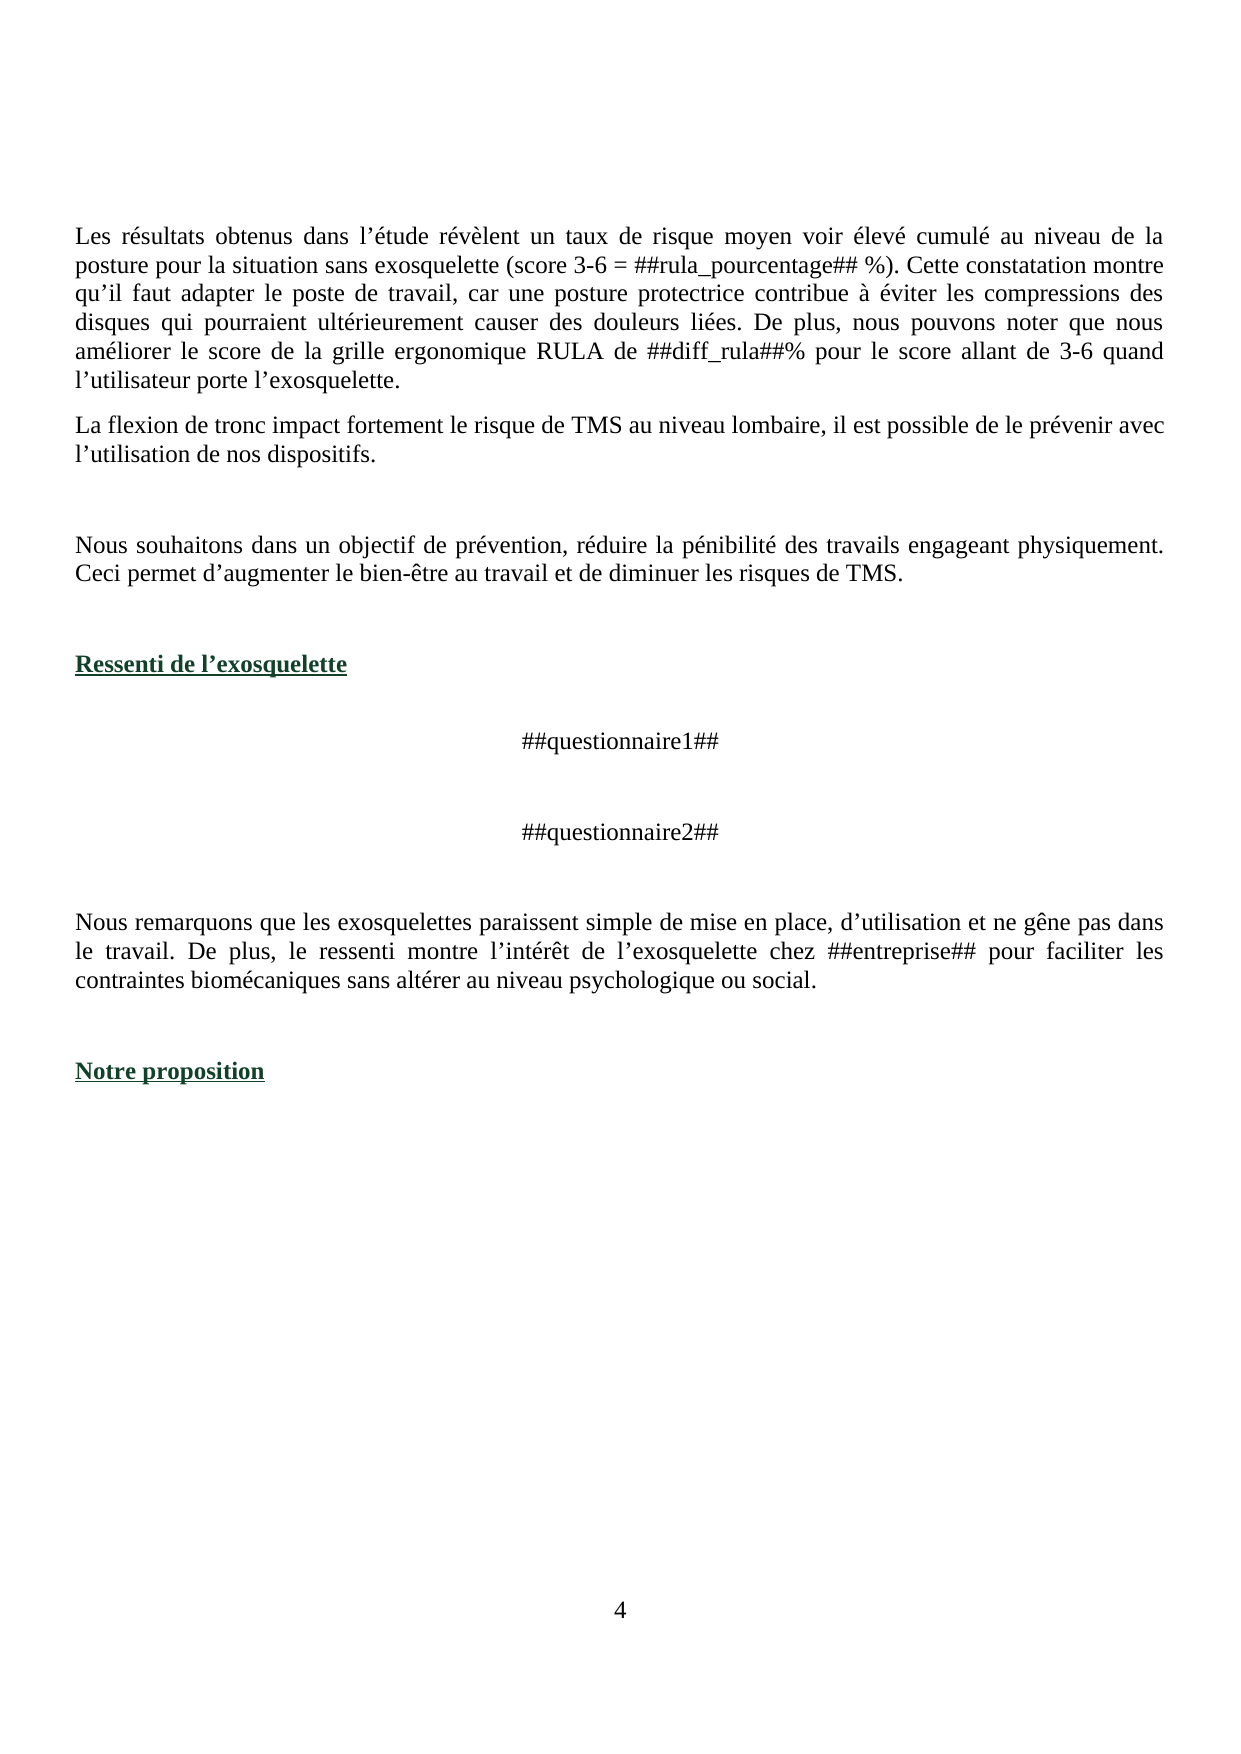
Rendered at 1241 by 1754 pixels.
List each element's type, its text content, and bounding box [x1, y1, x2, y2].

text ##questionnaire2## [75, 817, 1165, 845]
subtitle Notre proposition [75, 1056, 1165, 1084]
text Nous remarquons que les exosquelettes paraissent simple de mise en place, d’utilisation et ne gêne pas dans le travail. De plus, le ressenti montre l’intérêt de l’exosquelette chez ##entreprise## pour faciliter les contraintes biomécaniques sans altérer au niveau psychologique ou social. [75, 907, 1165, 994]
text ##questionnaire1## [75, 726, 1165, 754]
subtitle Ressenti de l’exosquelette [75, 649, 1165, 678]
text La flexion de tronc impact fortement le risque de TMS au niveau lombaire, il est possible de le prévenir avec l’utilisation de nos dispositifs. [75, 410, 1165, 468]
text Nous souhaitons dans un objectif de prévention, réduire la pénibilité des travails engageant physiquement. Ceci permet d’augmenter le bien-être au travail et de diminuer les risques de TMS. [75, 530, 1165, 587]
text Les résultats obtenus dans l’étude révèlent un taux de risque moyen voir élevé cumulé au niveau de la posture pour la situation sans exosquelette (score 3-6 = ##rula_pourcentage## %). Cette constatation montre qu’il faut adapter le poste de travail, car une posture protectrice contribue à éviter les compressions des disques qui pourraient ultérieurement causer des douleurs liées. De plus, nous pouvons noter que nous améliorer le score de la grille ergonomique RULA de ##diff_rula##% pour le score allant de 3-6 quand l’utilisateur porte l’exosquelette. [75, 221, 1165, 393]
